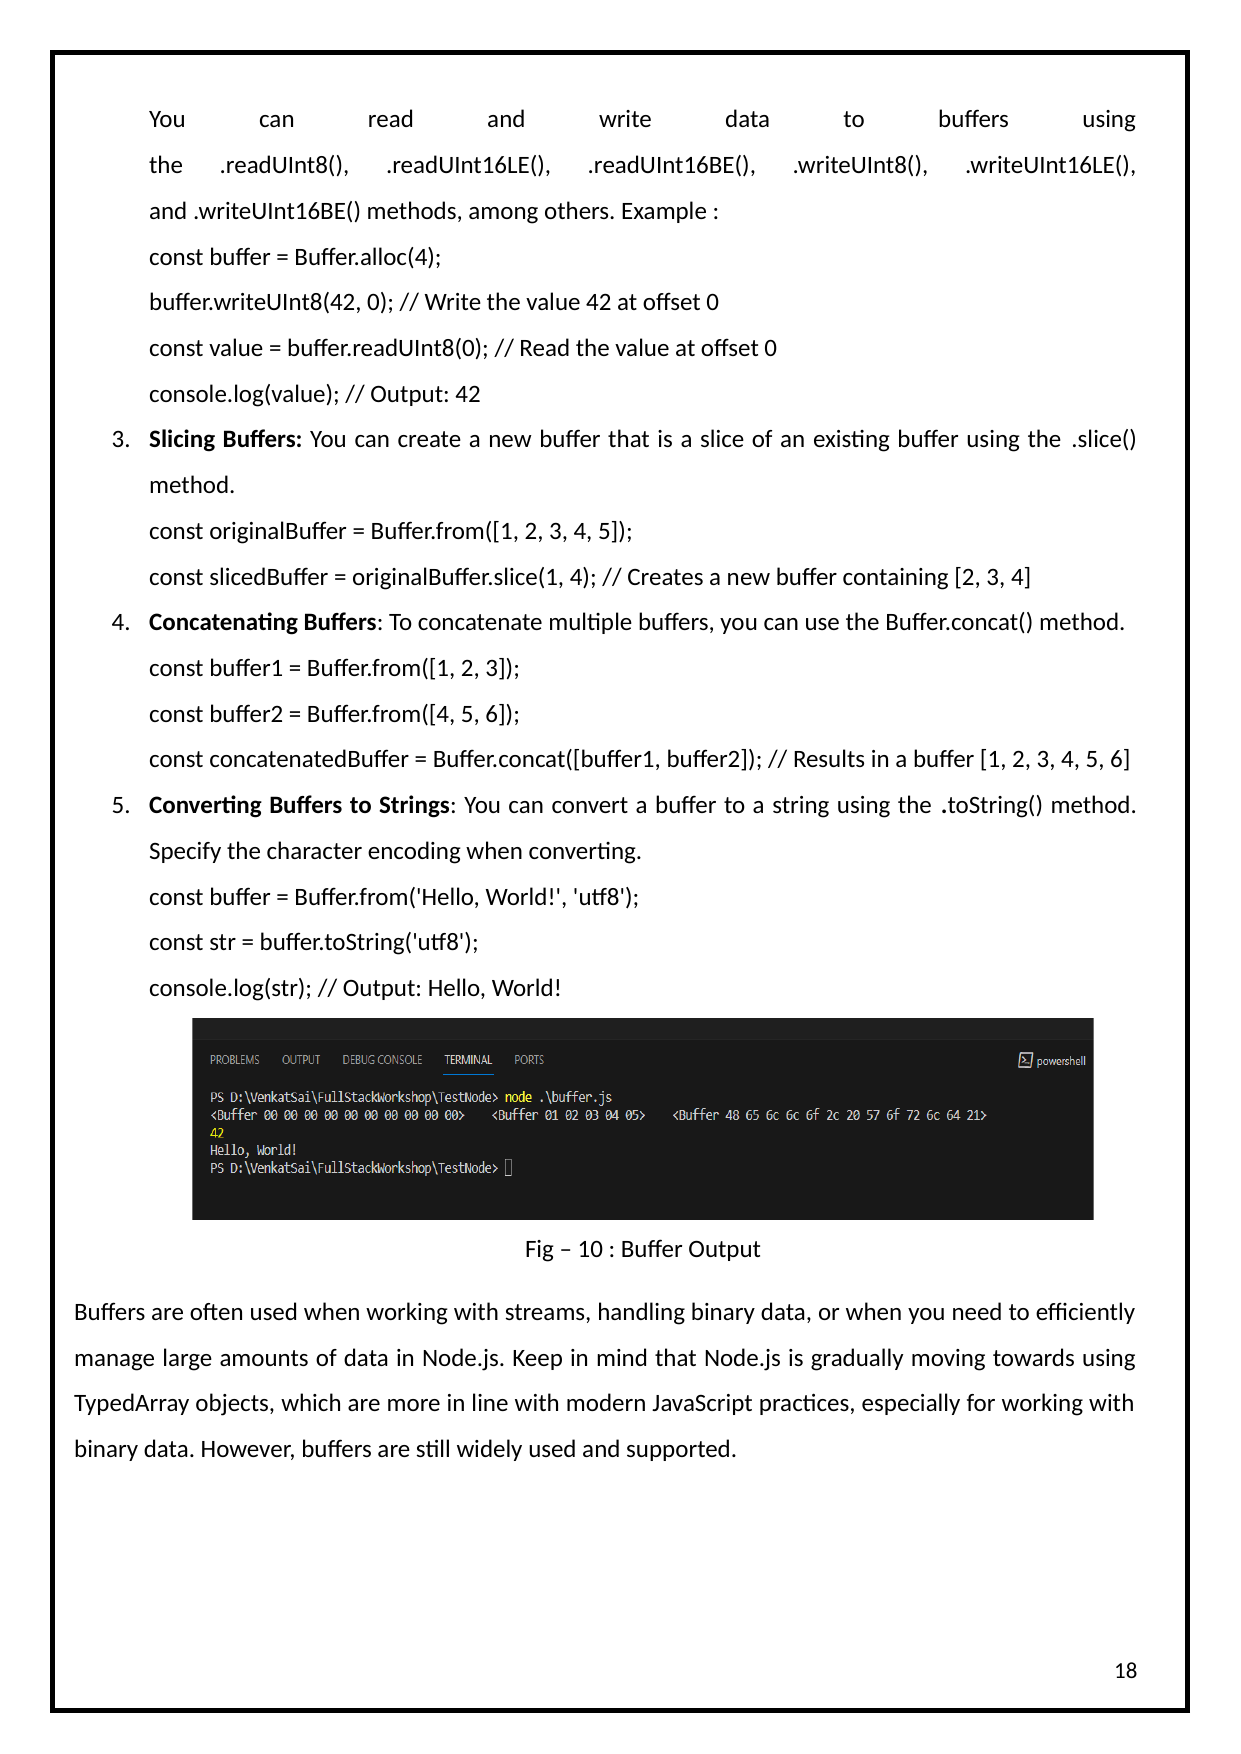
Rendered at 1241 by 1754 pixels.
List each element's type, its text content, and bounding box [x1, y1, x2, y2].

picture [192, 1018, 1094, 1220]
list const value = buffer.readUInt8(0); // Read the value at offset 0 [149, 332, 1137, 363]
list const buffer1 = Buffer.from([1, 2, 3]); [149, 652, 1137, 683]
list buffer.writeUInt8(42, 0); // Write the value 42 at offset 0 [149, 286, 1137, 317]
list Fig – 10 : Buffer Output [149, 1233, 1137, 1264]
list You can read and write data to buffers using the .readUInt8(), .readUInt16LE(), .readUInt16BE(), .writeUInt8(), .writeUInt16LE(), and .writeUInt16BE() methods, among others. Example : [149, 103, 1137, 225]
list const buffer2 = Buffer.from([4, 5, 6]); [149, 698, 1137, 728]
list const str = buffer.toString('utf8'); [149, 927, 1137, 957]
list Slicing Buffers: You can create a new buffer that is a slice of an existing buffer using the .slice() method. [111, 423, 1137, 500]
list const originalBuffer = Buffer.from([1, 2, 3, 4, 5]); [149, 515, 1137, 546]
list Concatenating Buffers: To concatenate multiple buffers, you can use the Buffer.concat() method. [111, 606, 1137, 637]
list const buffer = Buffer.from('Hello, World!', 'utf8'); [149, 881, 1137, 911]
list Converting Buffers to Strings: You can convert a buffer to a string using the .toString() method. Specify the character encoding when converting. [111, 789, 1137, 866]
list console.log(str); // Output: Hello, World! [149, 972, 1137, 1003]
list const concatenatedBuffer = Buffer.concat([buffer1, buffer2]); // Results in a buffer [1, 2, 3, 4, 5, 6] [149, 744, 1137, 774]
text Buffers are often used when working with streams, handling binary data, or when you need to efficiently manage large amounts of data in Node.js. Keep in mind that Node.js is gradually moving towards using TypedArray objects, which are more in line with modern JavaScript practices, especially for working with binary data. However, buffers are still widely used and supported. [74, 1296, 1137, 1464]
list const buffer = Buffer.alloc(4); [149, 241, 1137, 271]
list console.log(value); // Output: 42 [149, 378, 1137, 408]
list const slicedBuffer = originalBuffer.slice(1, 4); // Creates a new buffer containing [2, 3, 4] [149, 561, 1137, 591]
